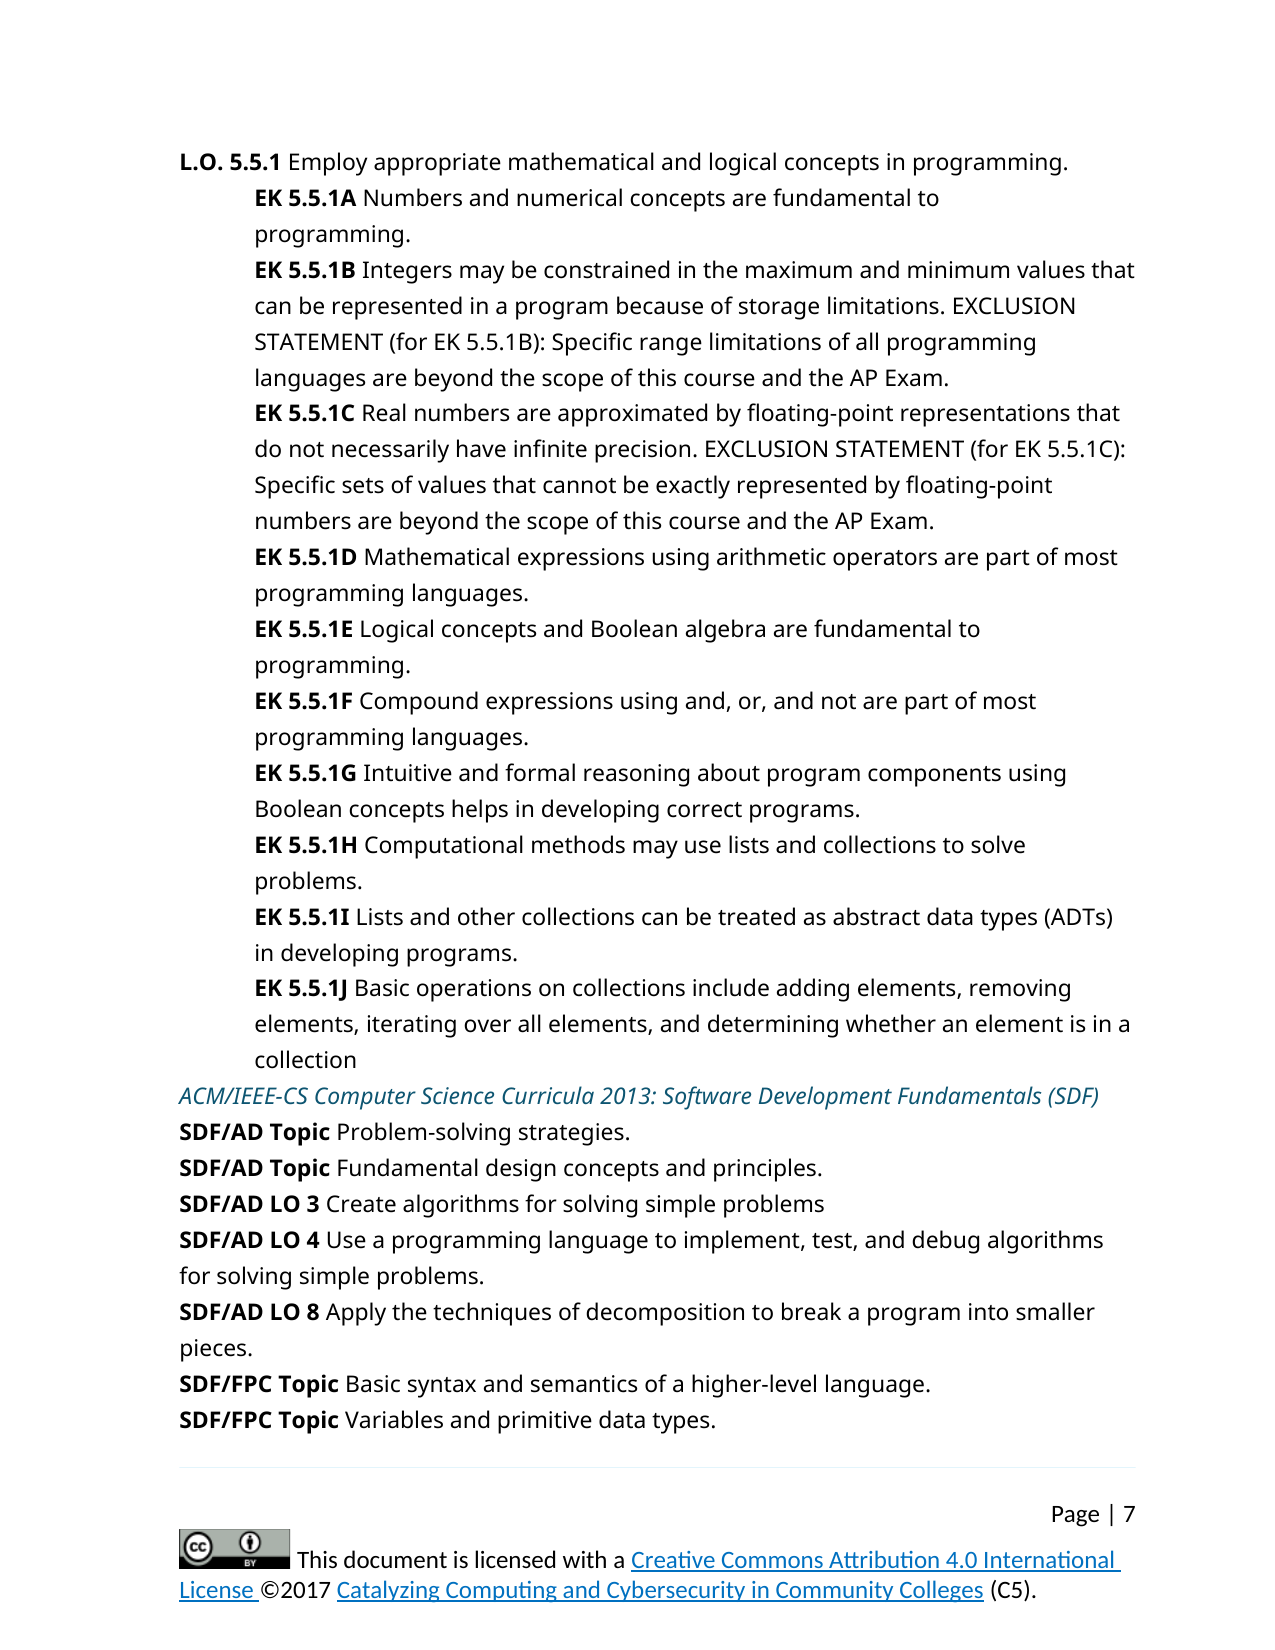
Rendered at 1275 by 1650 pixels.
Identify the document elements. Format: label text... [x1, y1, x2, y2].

text EK 5.5.1J Basic operations on collections include adding elements, removing elements, iterating over all elements, and determining whether an element is in a collection [254, 972, 1135, 1076]
text SDF/AD LO 3 Create algorithms for solving simple problems [179, 1188, 1135, 1219]
text L.O. 5.5.1 Employ appropriate mathematical and logical concepts in programming. EK 5.5.1A Numbers and numerical concepts are fundamental to programming. [179, 146, 1135, 249]
text SDF/FPC Topic Variables and primitive data types. [179, 1404, 1135, 1435]
text SDF/AD Topic Fundamental design concepts and principles. [179, 1152, 1135, 1183]
text SDF/FPC Topic Basic syntax and semantics of a higher-level language. [179, 1368, 1135, 1399]
picture [179, 1529, 291, 1569]
text EK 5.5.1B Integers may be constrained in the maximum and minimum values that can be represented in a program because of storage limitations. EXCLUSION STATEMENT (for EK 5.5.1B): Specific range limitations of all programming languages are beyond the scope of this course and the AP Exam. [254, 254, 1135, 393]
text EK 5.5.1H Computational methods may use lists and collections to solve problems. [254, 829, 1135, 896]
text SDF/AD LO 8 Apply the techniques of decomposition to break a program into smaller pieces. [179, 1296, 1135, 1363]
text SDF/AD Topic Problem-solving strategies. [179, 1116, 1135, 1147]
text EK 5.5.1I Lists and other collections can be treated as abstract data types (ADTs) in developing programs. [254, 901, 1135, 968]
text EK 5.5.1F Compound expressions using and, or, and not are part of most programming languages. [254, 685, 1135, 752]
text SDF/AD LO 4 Use a programming language to implement, test, and debug algorithms for solving simple problems. [179, 1224, 1135, 1291]
text EK 5.5.1D Mathematical expressions using arithmetic operators are part of most programming languages. [254, 541, 1135, 608]
text EK 5.5.1E Logical concepts and Boolean algebra are fundamental to programming. [254, 613, 1135, 680]
text EK 5.5.1C Real numbers are approximated by floating-point representations that do not necessarily have infinite precision. EXCLUSION STATEMENT (for EK 5.5.1C): Specific sets of values that cannot be exactly represented by floating-point numbers are beyond the scope of this course and the AP Exam. [254, 397, 1135, 536]
text ACM/IEEE-CS Computer Science Curricula 2013: Software Development Fundamentals (SDF) [179, 1080, 1135, 1111]
text EK 5.5.1G Intuitive and formal reasoning about program components using Boolean concepts helps in developing correct programs. [254, 757, 1135, 824]
